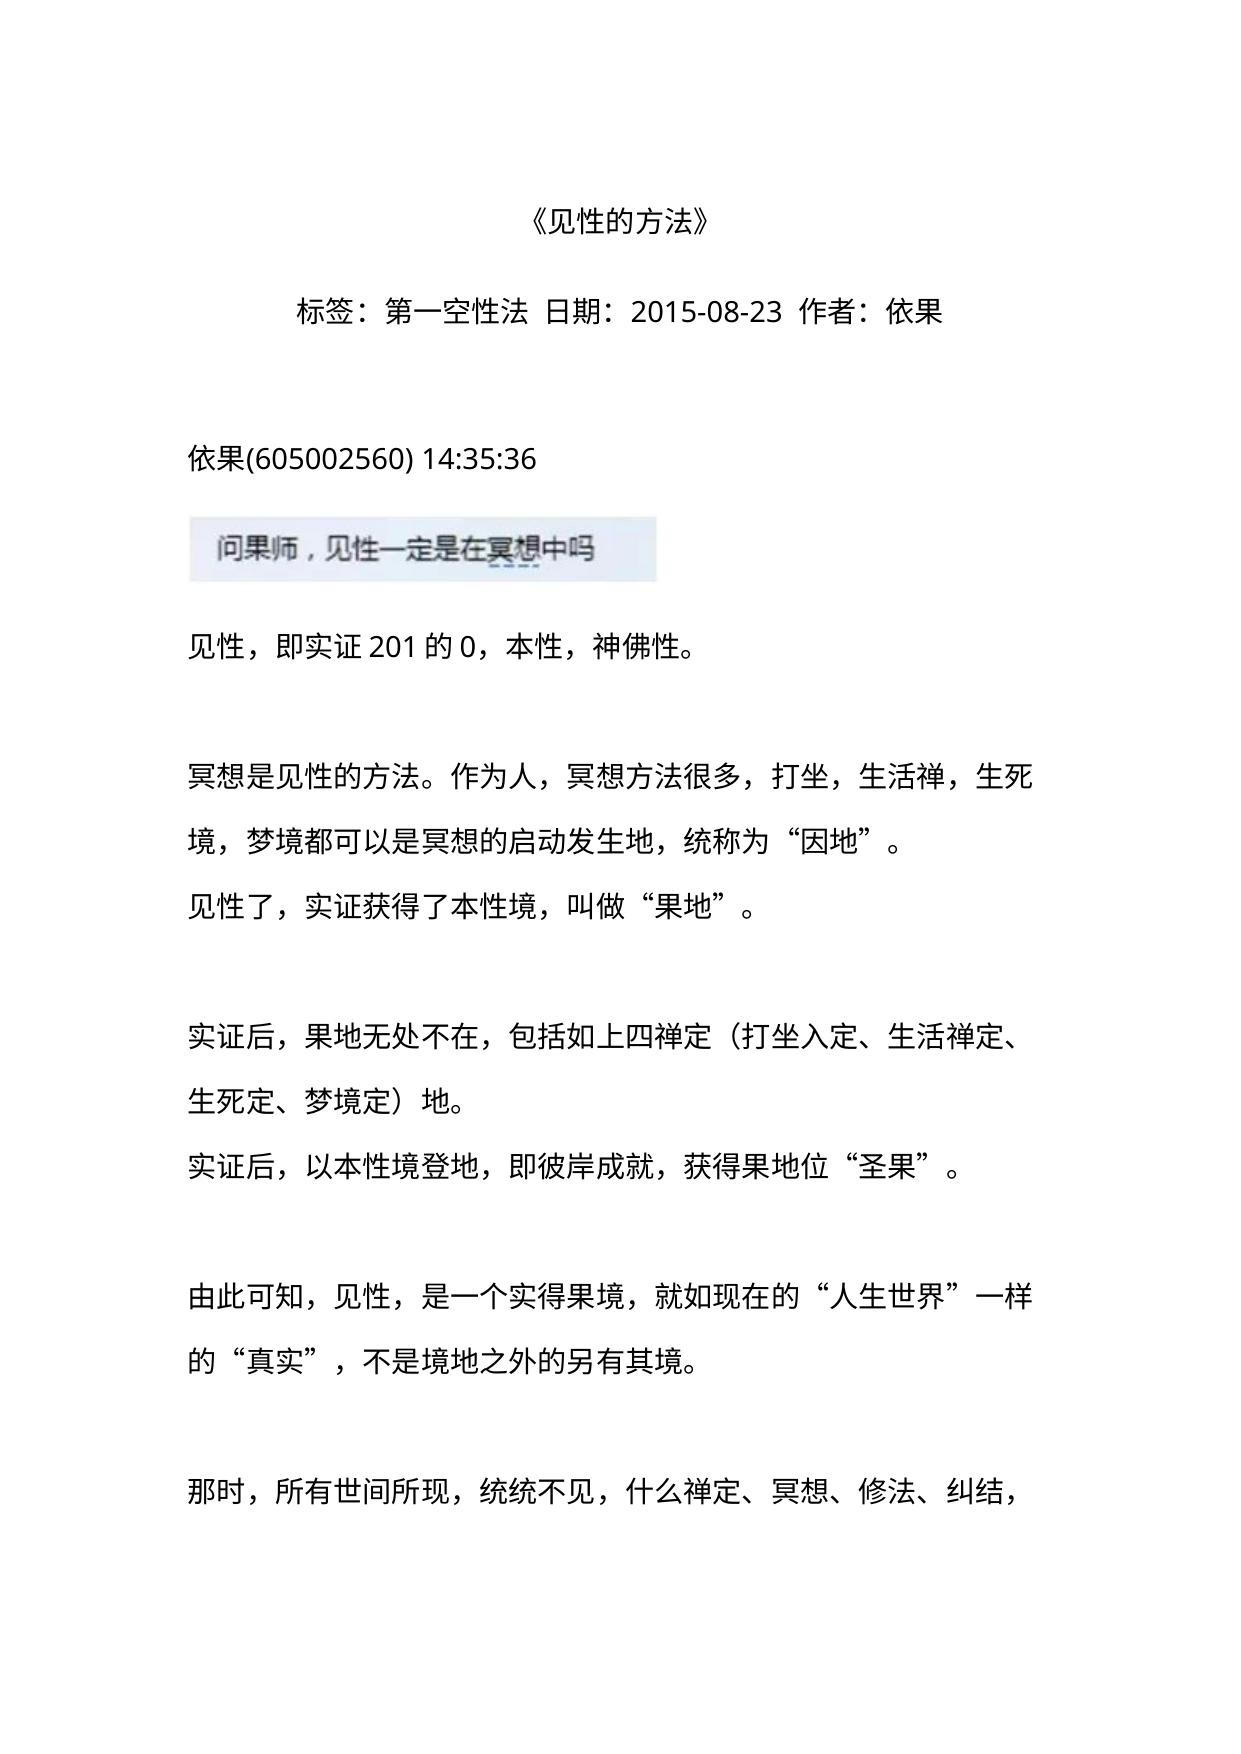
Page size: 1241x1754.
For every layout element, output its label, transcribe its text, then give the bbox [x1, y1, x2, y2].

text 标签：第一空性法 日期：2015-08-23 作者：依果 [187, 277, 1053, 342]
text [187, 514, 1053, 1522]
text 依果(605002560) 14:35:36 [187, 424, 1053, 489]
picture [187, 514, 660, 585]
text 《见性的方法》 [187, 187, 1053, 252]
